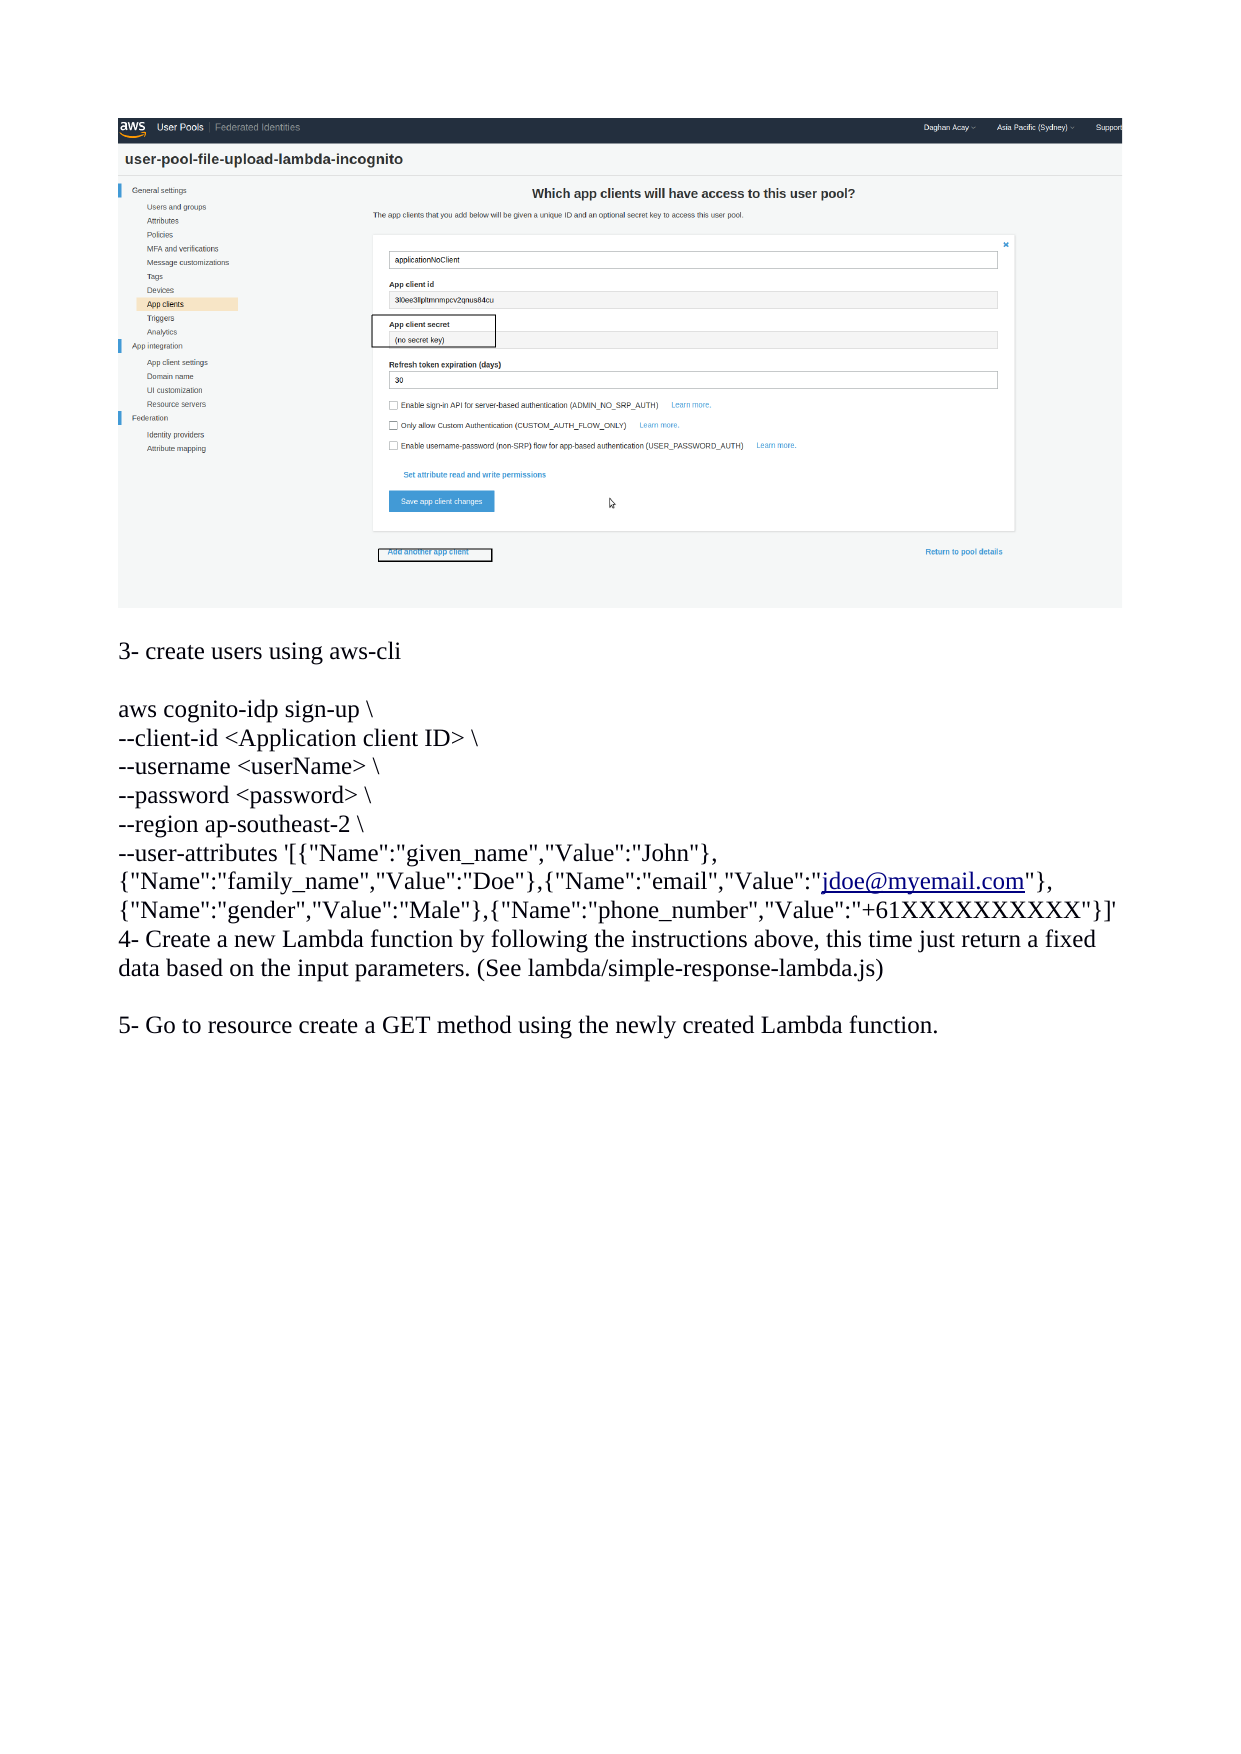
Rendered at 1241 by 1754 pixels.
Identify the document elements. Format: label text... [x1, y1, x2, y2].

text --client-id <Application client ID> \ [118, 723, 1122, 751]
text --username <userName> \ [118, 751, 1122, 780]
text --region ap-southeast-2 \ [118, 809, 1122, 838]
text --user-attributes '[{"Name":"given_name","Value":"John"},{"Name":"family_name","Value":"Doe"},{"Name":"email","Value":"jdoe@myemail.com"},{"Name":"gender","Value":"Male"},{"Name":"phone_number","Value":"+61XXXXXXXXXX"}]' [118, 838, 1122, 924]
text 4- Create a new Lambda function by following the instructions above, this time just return a fixed data based on the input parameters. (See lambda/simple-response-lambda.js) [118, 924, 1122, 981]
text --password <password> \ [118, 780, 1122, 809]
text aws cognito-idp sign-up \ [118, 694, 1122, 723]
picture [118, 118, 1123, 608]
text 3- create users using aws-cli [118, 636, 1122, 665]
text 5- Go to resource create a GET method using the newly created Lambda function. [118, 1010, 1122, 1039]
